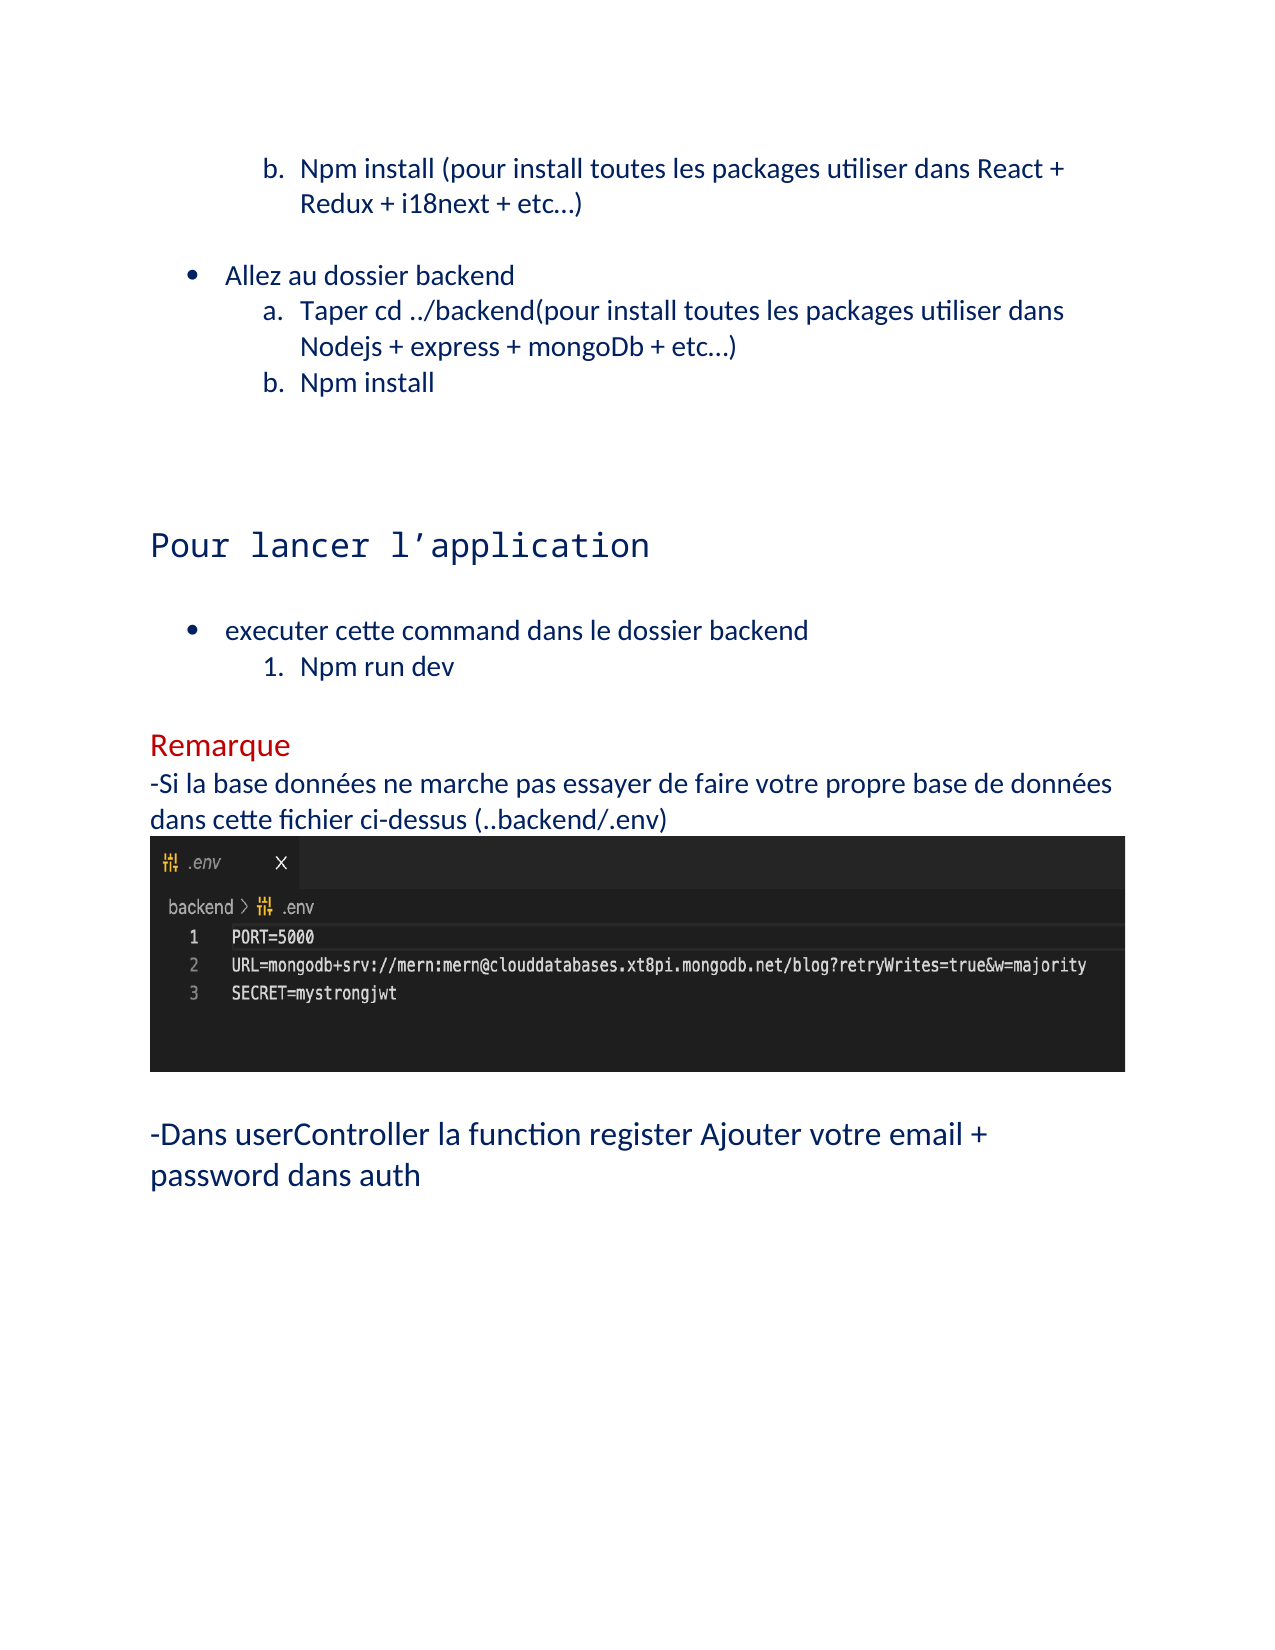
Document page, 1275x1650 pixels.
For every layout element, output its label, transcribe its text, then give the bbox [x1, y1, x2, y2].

text Pour lancer l’application [150, 522, 1125, 567]
list Npm run dev [262, 648, 1125, 684]
text -Dans userController la function register Ajouter votre email + password dans auth [150, 1113, 1125, 1194]
list Npm install (pour install toutes les packages utiliser dans React + Redux + i18next + etc…) [262, 150, 1125, 221]
list Taper cd ../backend(pour install toutes les packages utiliser dans Nodejs + express + mongoDb + etc…) [262, 292, 1125, 364]
list executer cette command dans le dossier backend [187, 612, 1125, 648]
list Allez au dossier backend [187, 257, 1125, 292]
list Npm install [262, 364, 1125, 399]
picture [150, 836, 1125, 1072]
text Remarque [150, 724, 1125, 765]
text -Si la base données ne marche pas essayer de faire votre propre base de données dans cette fichier ci-dessus (..backend/.env) [150, 765, 1125, 836]
